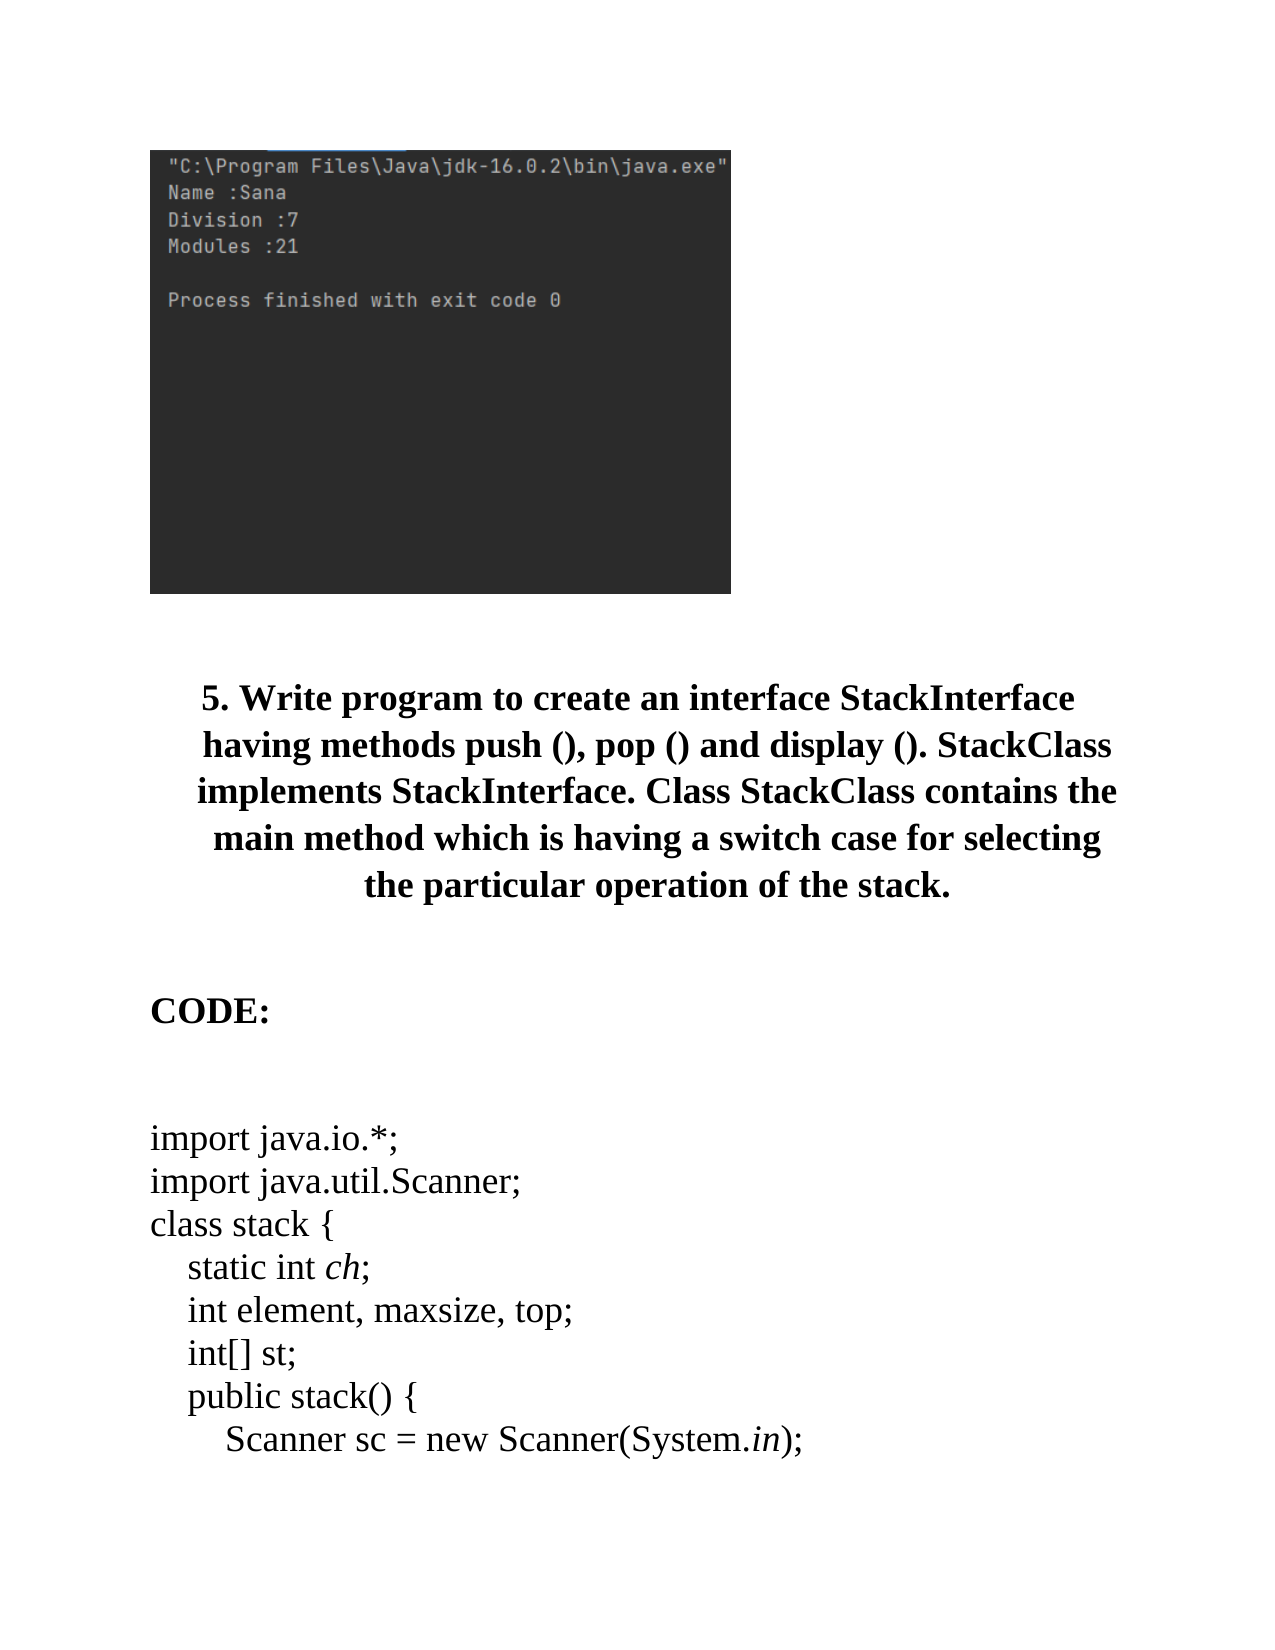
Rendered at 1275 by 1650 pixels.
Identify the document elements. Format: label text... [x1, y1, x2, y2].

picture [150, 150, 731, 594]
text CODE: [150, 988, 1125, 1032]
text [150, 1115, 1125, 1460]
list Write program to create an interface StackInterface having methods push (), pop () and display (). StackClass implements StackInterface. Class StackClass contains the main method which is having a switch case for selecting the particular operation of the stack. [152, 676, 1125, 905]
